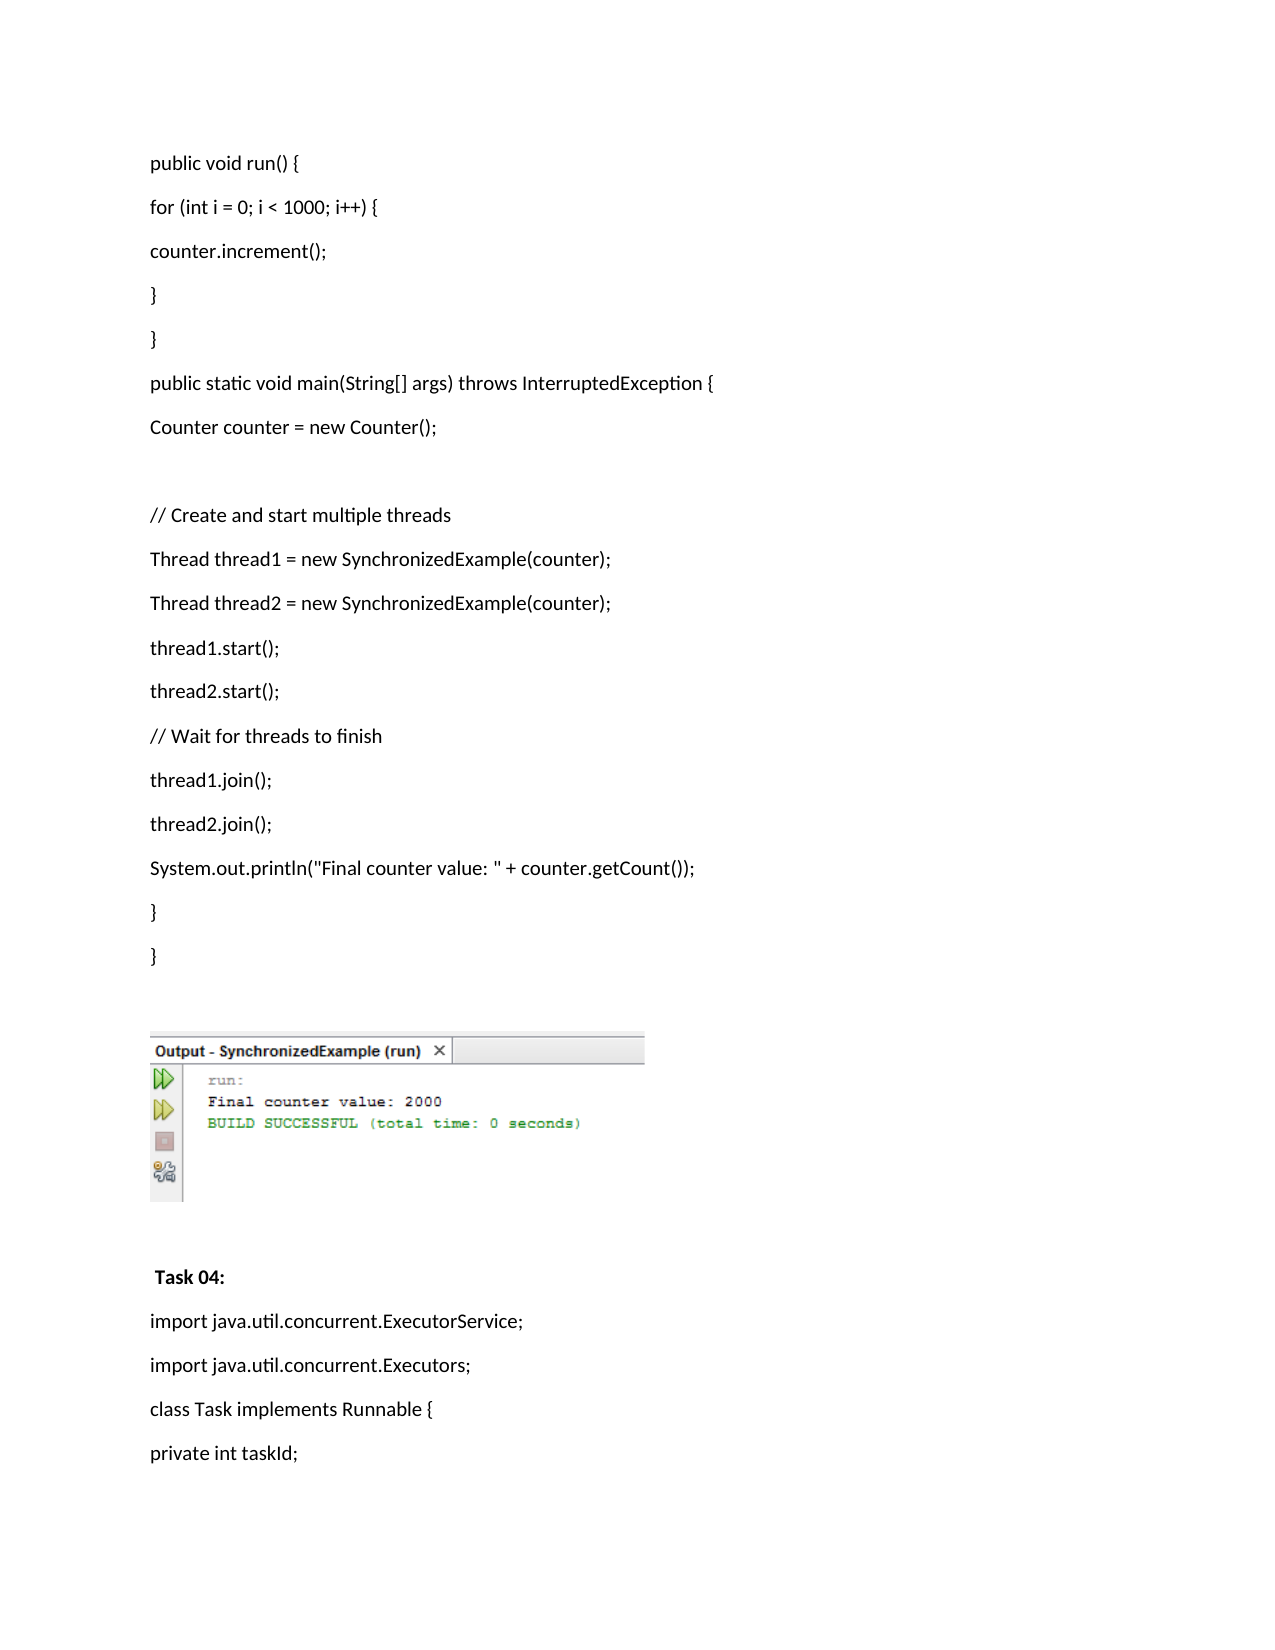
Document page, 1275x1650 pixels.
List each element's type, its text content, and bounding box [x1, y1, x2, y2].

text Counter counter = new Counter(); [150, 414, 1125, 440]
text thread2.join(); [150, 811, 1125, 836]
text thread2.start(); [150, 679, 1125, 704]
text public static void main(String[] args) throws InterruptedException { [150, 370, 1125, 396]
text // Create and start multiple threads [150, 502, 1125, 528]
picture [150, 1031, 645, 1202]
text // Wait for threads to finish [150, 723, 1125, 748]
text class Task implements Runnable { [150, 1397, 1125, 1422]
text Task 04: [150, 1264, 1125, 1290]
text for (int i = 0; i < 1000; i++) { [150, 194, 1125, 219]
text thread1.start(); [150, 635, 1125, 660]
text } [150, 943, 1125, 968]
text import java.util.concurrent.ExecutorService; [150, 1308, 1125, 1334]
text thread1.join(); [150, 767, 1125, 792]
text Thread thread2 = new SynchronizedExample(counter); [150, 591, 1125, 616]
text } [150, 899, 1125, 924]
text import java.util.concurrent.Executors; [150, 1352, 1125, 1378]
text private int taskId; [150, 1441, 1125, 1466]
text public void run() { [150, 150, 1125, 175]
text } [150, 326, 1125, 352]
text Thread thread1 = new SynchronizedExample(counter); [150, 547, 1125, 572]
text System.out.println("Final counter value: " + counter.getCount()); [150, 855, 1125, 880]
text counter.increment(); [150, 238, 1125, 263]
text } [150, 282, 1125, 308]
